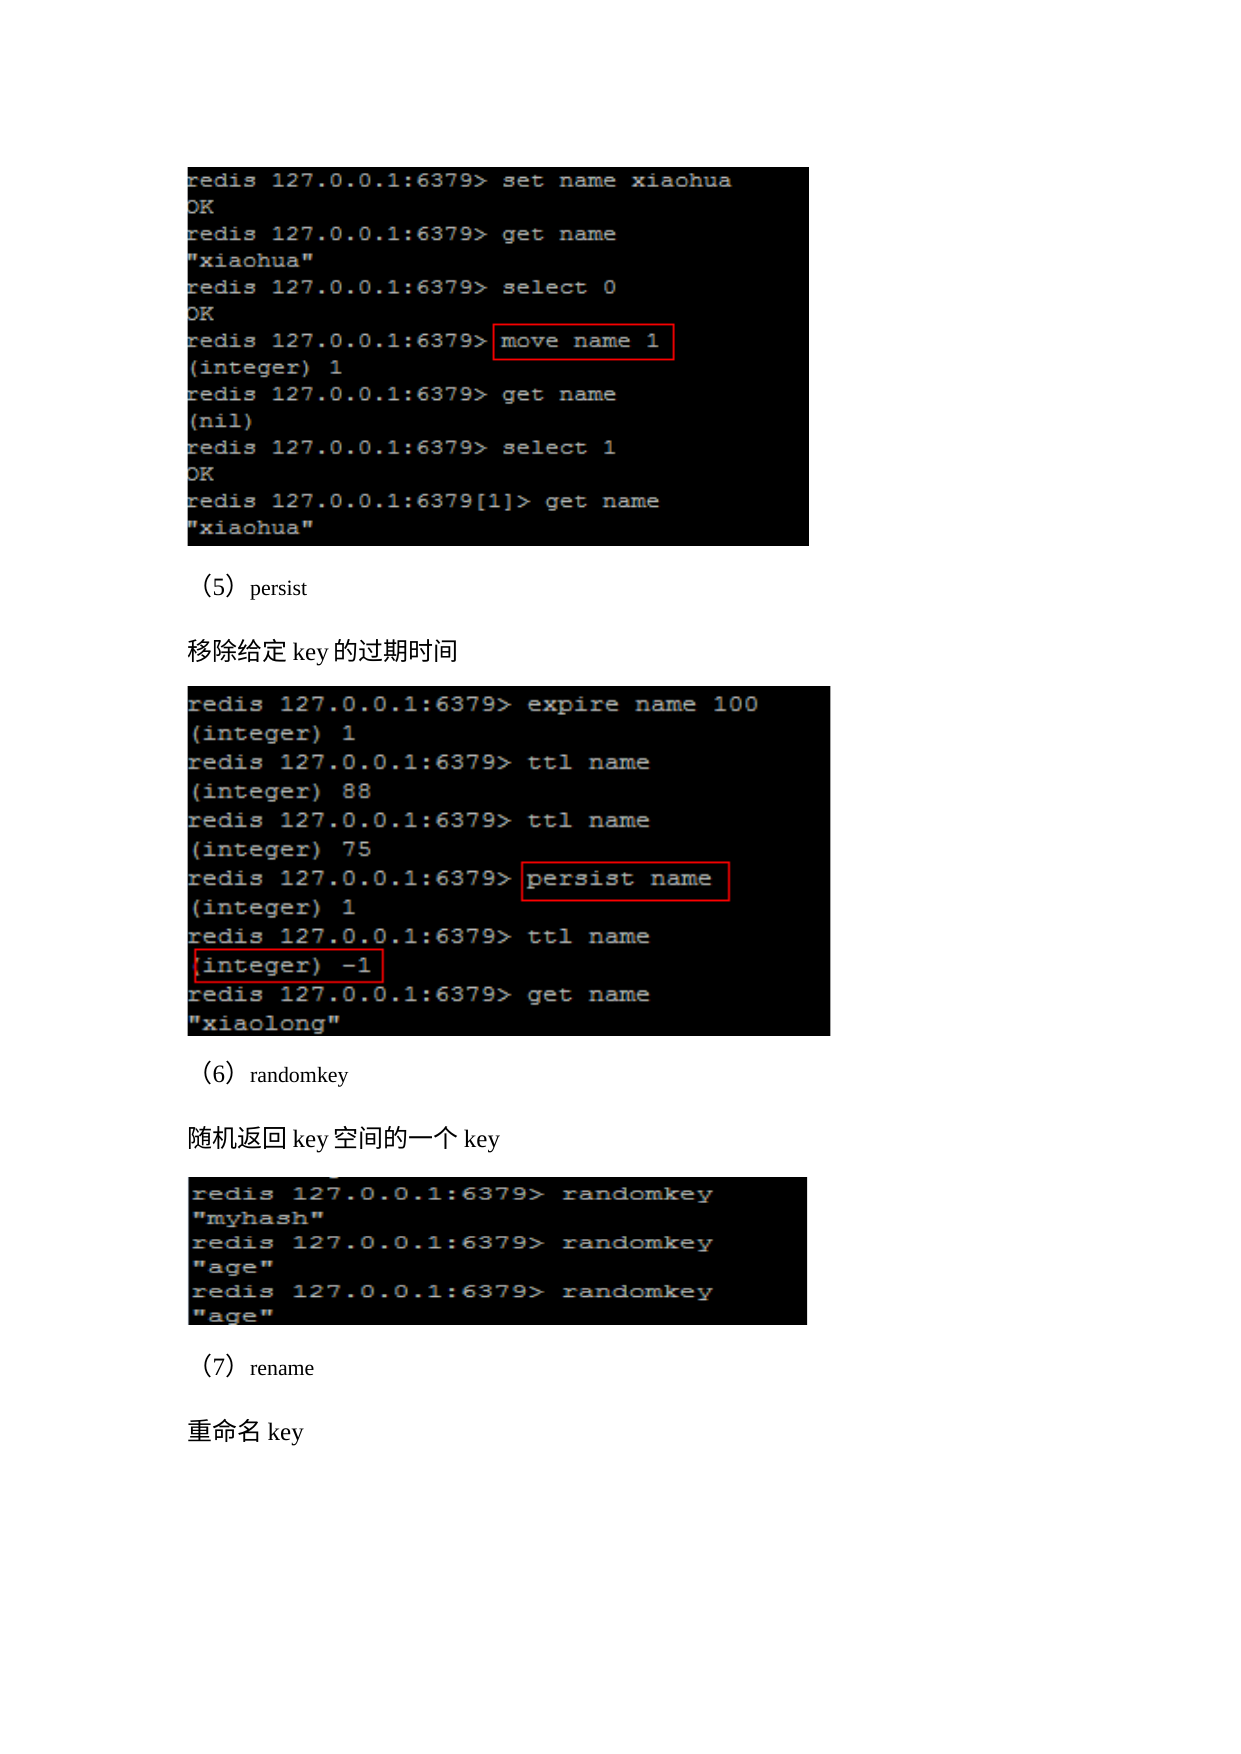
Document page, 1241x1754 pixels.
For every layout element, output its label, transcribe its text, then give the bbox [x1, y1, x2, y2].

text 重命名key [187, 1397, 1053, 1462]
text （5）persist [187, 552, 1053, 617]
picture [187, 167, 809, 546]
picture [187, 1177, 808, 1325]
text （6）randomkey [187, 1039, 1053, 1104]
picture [187, 686, 831, 1036]
text 随机返回key空间的一个key [187, 1104, 1053, 1169]
text （7）rename [187, 1332, 1053, 1397]
text 移除给定key的过期时间 [187, 617, 1053, 682]
